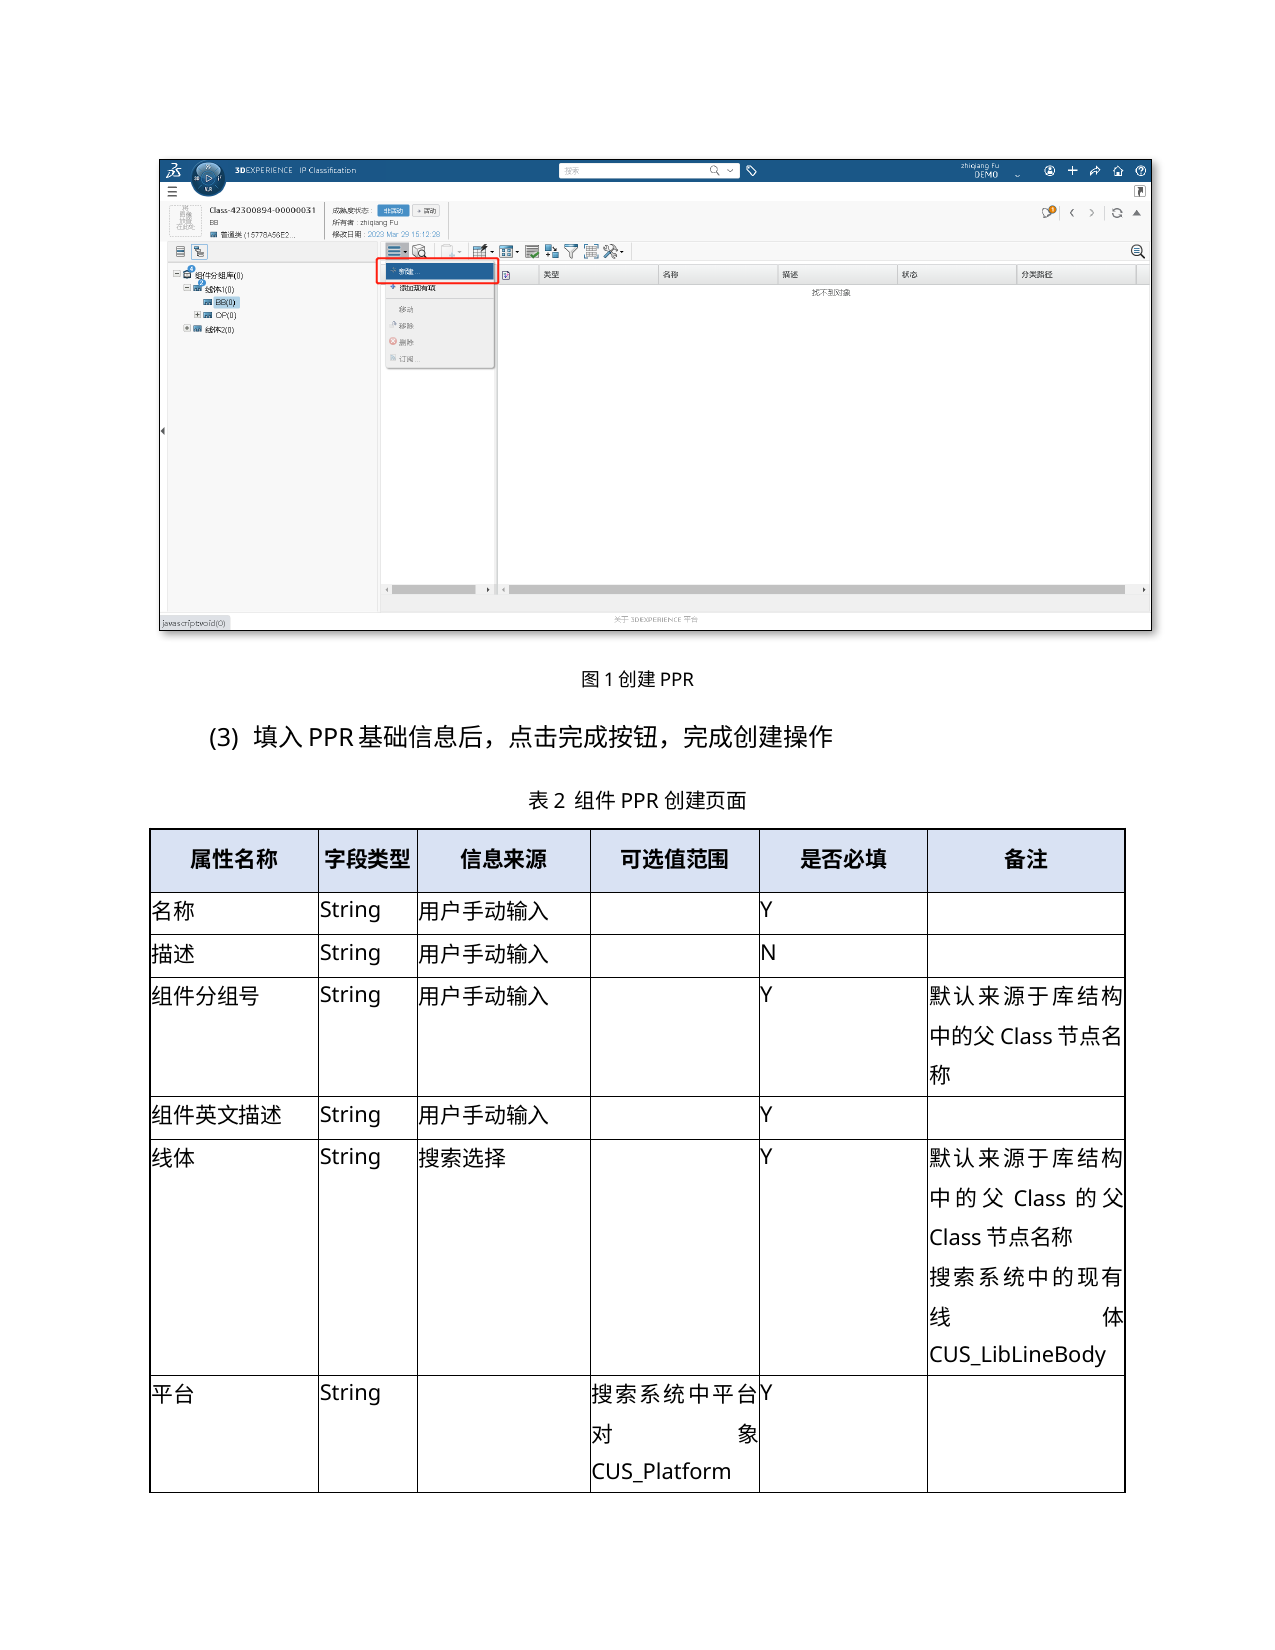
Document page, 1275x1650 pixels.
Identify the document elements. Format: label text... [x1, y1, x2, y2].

table_cell 默认来源于库结构中的父Class节点名称 [928, 978, 1124, 1096]
table_cell Y [760, 1140, 927, 1375]
table_cell [928, 1097, 1124, 1139]
table_header 字段类型 [319, 830, 417, 892]
table_cell [591, 893, 759, 934]
text 填入PPR基础信息后，点击完成按钮，完成创建操作 [209, 718, 1104, 754]
table_cell 搜索系统中平台对象CUS_Platform [591, 1376, 759, 1492]
table_cell 用户手动输入 [418, 935, 590, 977]
table_cell [928, 935, 1124, 977]
table_cell Y [760, 978, 927, 1096]
table_header 属性名称 [151, 830, 318, 892]
picture [160, 160, 1151, 630]
table_cell String [319, 978, 417, 1096]
table_cell 组件分组号 [151, 978, 318, 1096]
text 图1创建PPR [150, 664, 1125, 692]
table_cell [591, 978, 759, 1096]
table_cell String [319, 1140, 417, 1375]
table_cell Y [760, 893, 927, 934]
table_cell [591, 1097, 759, 1139]
table_cell 默认来源于库结构中的父Class的父Class节点名称 搜索系统中的现有线体CUS_LibLineBody [928, 1140, 1124, 1375]
table_cell [418, 1376, 590, 1492]
text 表 2 组件PPR 创建页面 [150, 784, 1125, 815]
table_cell String [319, 1097, 417, 1139]
table_cell [591, 1140, 759, 1375]
table_cell 名称 [151, 893, 318, 934]
table_cell [928, 893, 1124, 934]
table_cell [928, 1376, 1124, 1492]
table_cell String [319, 1376, 417, 1492]
table_cell N [760, 935, 927, 977]
table_cell 用户手动输入 [418, 893, 590, 934]
table_cell Y [760, 1376, 927, 1492]
table_cell 搜索选择 [418, 1140, 590, 1375]
table_cell 线体 [151, 1140, 318, 1375]
table_cell 平台 [151, 1376, 318, 1492]
table_header 是否必填 [760, 830, 927, 892]
table_cell 组件英文描述 [151, 1097, 318, 1139]
table_header 备注 [928, 830, 1124, 892]
table_cell 用户手动输入 [418, 978, 590, 1096]
table_header 可选值范围 [591, 830, 759, 892]
table_header 信息来源 [418, 830, 590, 892]
table_cell String [319, 935, 417, 977]
table_cell 描述 [151, 935, 318, 977]
table_cell 用户手动输入 [418, 1097, 590, 1139]
table_cell Y [760, 1097, 927, 1139]
table_cell [591, 935, 759, 977]
table_cell String [319, 893, 417, 934]
